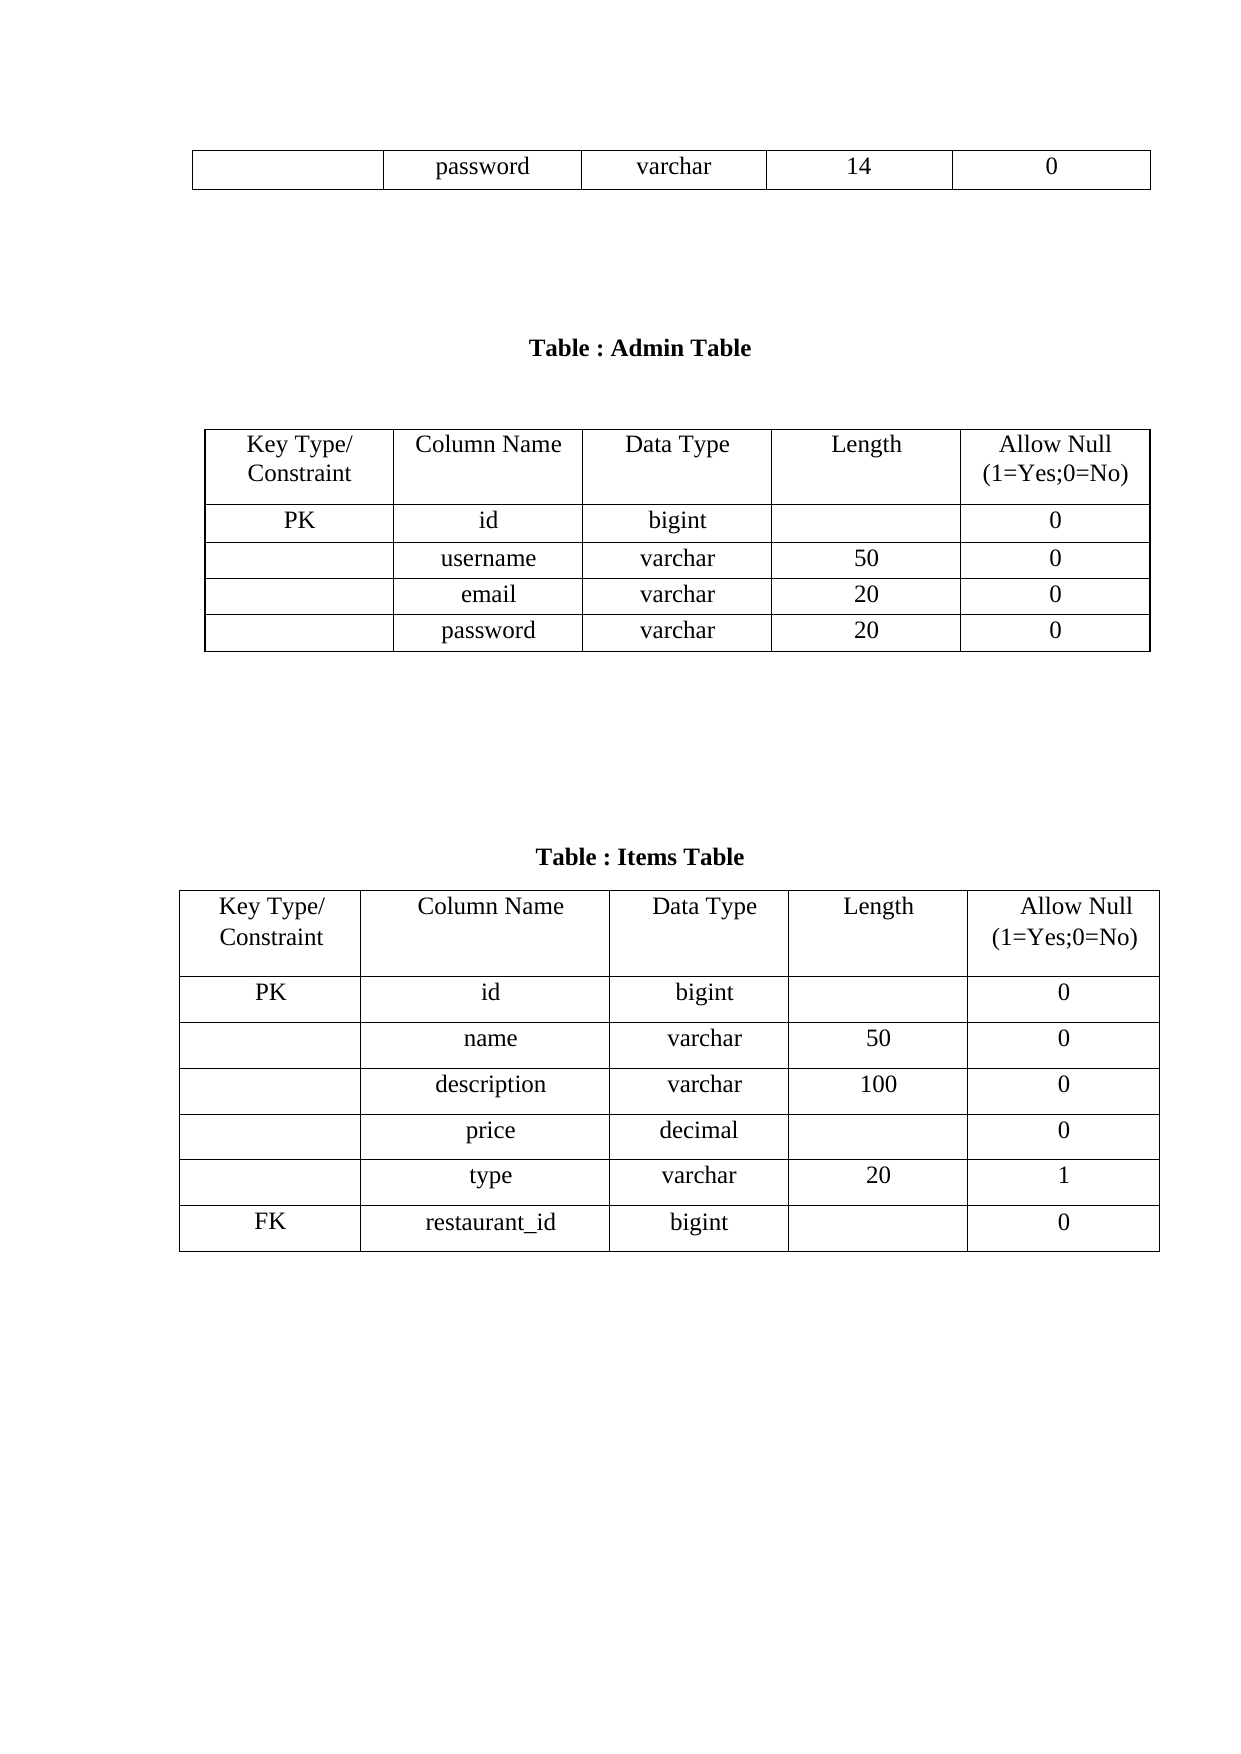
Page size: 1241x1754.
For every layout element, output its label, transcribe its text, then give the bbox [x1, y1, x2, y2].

text Table : Admin Table [189, 333, 1090, 362]
table_cell [789, 977, 967, 1022]
table_header Column Name [361, 891, 609, 976]
table_cell [180, 1160, 360, 1205]
table_cell 100 [789, 1069, 967, 1113]
table_cell varchar [583, 543, 771, 578]
table_cell varchar [583, 579, 771, 614]
table_cell description [361, 1069, 609, 1113]
table_cell [789, 1115, 967, 1159]
table_cell varchar [610, 1069, 788, 1113]
table_cell restaurant_id [361, 1206, 609, 1251]
table_cell [206, 579, 393, 614]
table_cell 0 [968, 1115, 1159, 1159]
table_cell 1 [968, 1160, 1159, 1205]
table_cell 0 [968, 977, 1159, 1022]
table_cell 0 [968, 1069, 1159, 1113]
table_cell 20 [772, 615, 960, 651]
table_cell [180, 1023, 360, 1068]
table_cell varchar [582, 151, 766, 189]
table_cell 0 [953, 151, 1150, 189]
table_header Allow Null (1=Yes;0=No) [961, 430, 1149, 504]
table_cell name [361, 1023, 609, 1068]
table_cell bigint [583, 505, 771, 542]
table_cell varchar [610, 1023, 788, 1068]
table_cell 0 [968, 1023, 1159, 1068]
table_cell password [394, 615, 582, 651]
table_cell email [394, 579, 582, 614]
table_header Allow Null (1=Yes;0=No) [968, 891, 1159, 976]
table_cell id [361, 977, 609, 1022]
table_cell [206, 615, 393, 651]
table_cell 0 [968, 1206, 1159, 1251]
table_cell [193, 151, 383, 189]
table_cell 14 [767, 151, 952, 189]
table_cell 0 [961, 543, 1149, 578]
table_cell [206, 543, 393, 578]
table_cell id [394, 505, 582, 542]
table_header Column Name [394, 430, 582, 504]
text Table : Items Table [189, 842, 1090, 871]
table_header Data Type [583, 430, 771, 504]
table_cell [789, 1206, 967, 1251]
table_header Key Type/ Constraint [180, 891, 360, 976]
table_cell username [394, 543, 582, 578]
table_cell decimal [610, 1115, 788, 1159]
table_cell 50 [772, 543, 960, 578]
table_cell 50 [789, 1023, 967, 1068]
table_header Data Type [610, 891, 788, 976]
table_cell [180, 1069, 360, 1113]
table_cell 20 [772, 579, 960, 614]
table_cell [772, 505, 960, 542]
table_cell PK [206, 505, 393, 542]
table_cell bigint [610, 977, 788, 1022]
table_header Length [789, 891, 967, 976]
table_header Key Type/ Constraint [206, 430, 393, 504]
table_cell 20 [789, 1160, 967, 1205]
table_cell 0 [961, 505, 1149, 542]
table_cell varchar [610, 1160, 788, 1205]
table_cell PK [180, 977, 360, 1022]
table_cell password [384, 151, 581, 189]
table_cell varchar [583, 615, 771, 651]
table_cell type [361, 1160, 609, 1205]
table_cell FK [180, 1206, 360, 1251]
table_cell 0 [961, 615, 1149, 651]
table_cell [180, 1115, 360, 1159]
table_cell price [361, 1115, 609, 1159]
table_cell bigint [610, 1206, 788, 1251]
table_header Length [772, 430, 960, 504]
table_cell 0 [961, 579, 1149, 614]
